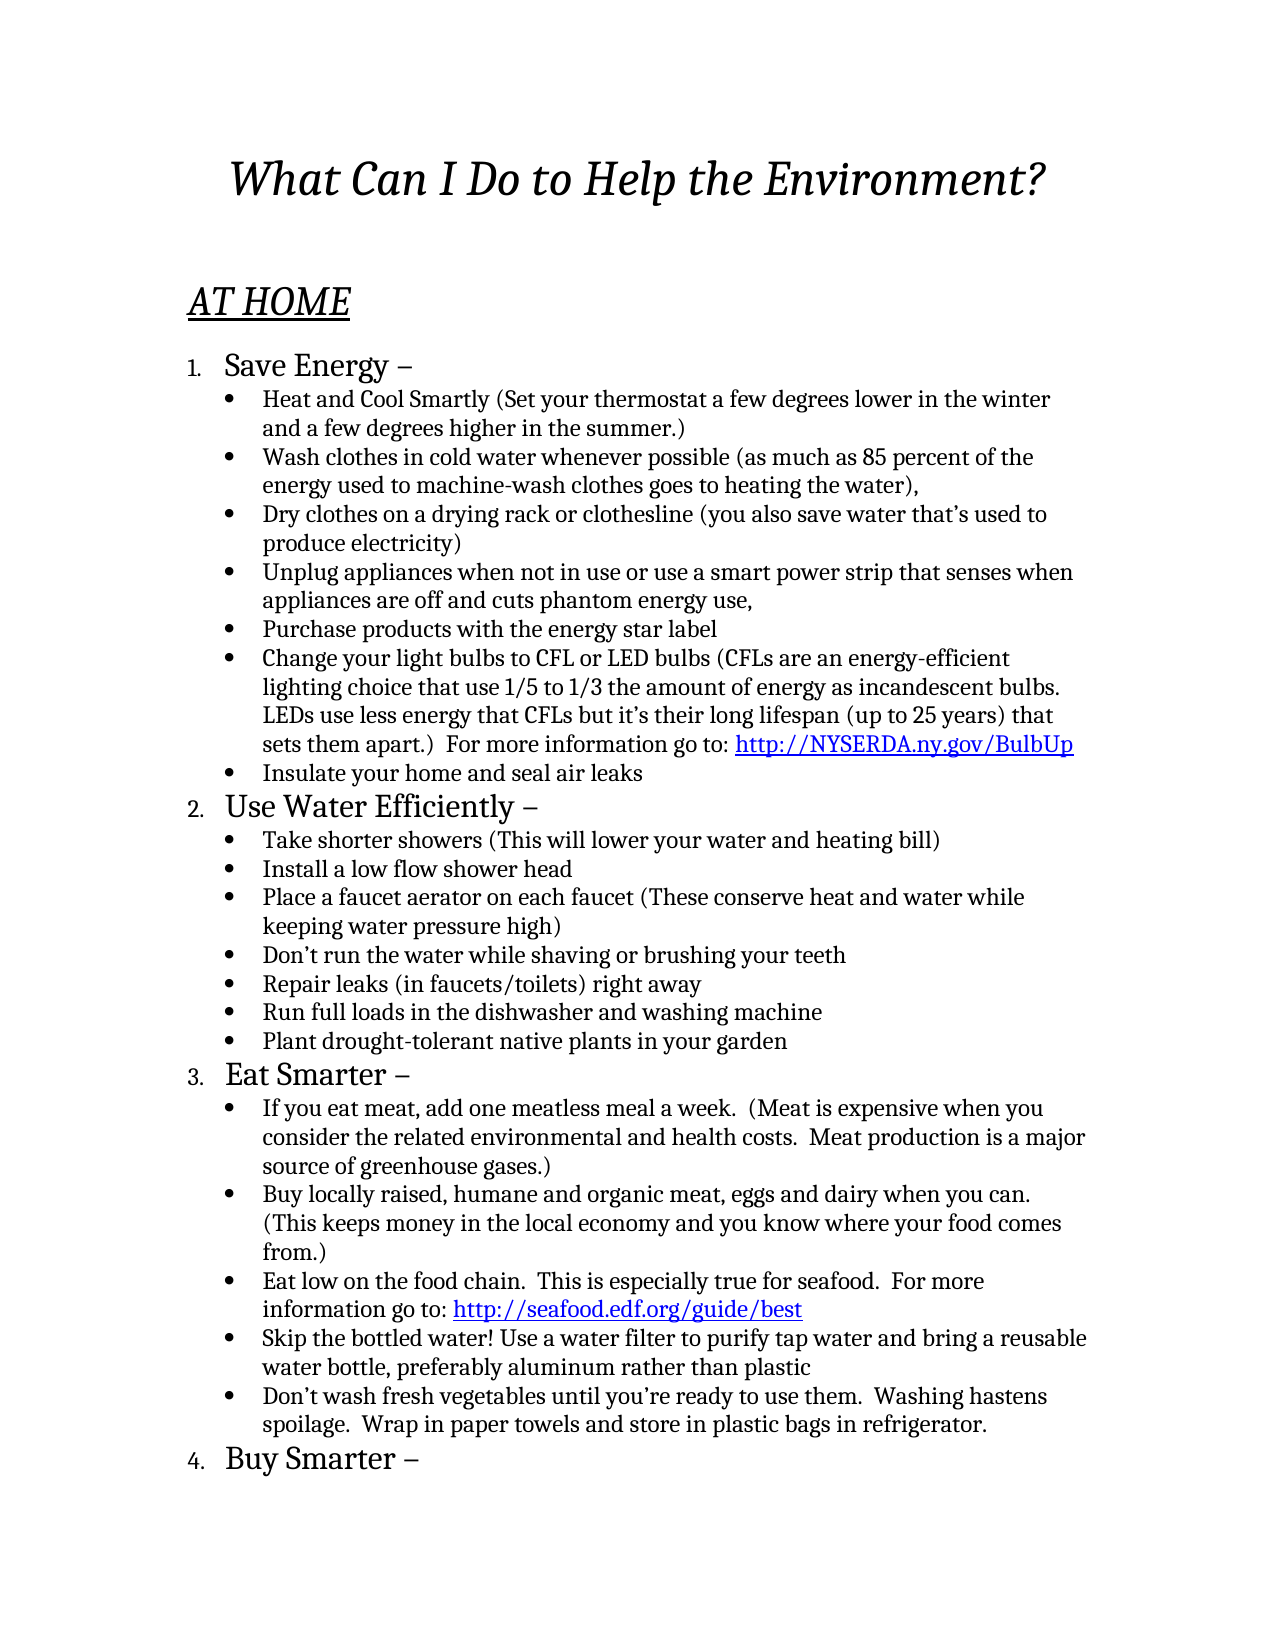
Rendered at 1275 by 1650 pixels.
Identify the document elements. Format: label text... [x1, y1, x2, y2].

list Insulate your home and seal air leaks [225, 759, 1087, 787]
list Repair leaks (in faucets/toilets) right away [225, 969, 1087, 998]
list Install a low flow shower head [225, 854, 1087, 883]
list Change your light bulbs to CFL or LED bulbs (CFLs are an energy-efficient lighting choice that use 1/5 to 1/3 the amount of energy as incandescent bulbs. LEDs use less energy that CFLs but it’s their long lifespan (up to 25 years) that sets them apart.) For more information go to: http://NYSERDA.ny.gov/BulbUp [225, 644, 1087, 759]
list Don’t wash fresh vegetables until you’re ready to use them. Washing hastens spoilage. Wrap in paper towels and store in plastic bags in refrigerator. [225, 1382, 1087, 1439]
list Use Water Efficiently – [187, 787, 1087, 826]
list Run full loads in the dishwasher and washing machine [225, 998, 1087, 1027]
list Skip the bottled water! Use a water filter to purify tap water and bring a reusable water bottle, preferably aluminum rather than plastic [225, 1324, 1087, 1382]
list Wash clothes in cold water whenever possible (as much as 85 percent of the energy used to machine-wash clothes goes to heating the water), [225, 442, 1087, 500]
list Buy Smarter – [187, 1439, 1087, 1477]
list Buy locally raised, humane and organic meat, eggs and dairy when you can. (This keeps money in the local economy and you know where your food comes from.) [225, 1180, 1087, 1267]
list Heat and Cool Smartly (Set your thermostat a few degrees lower in the winter and a few degrees higher in the summer.) [225, 385, 1087, 442]
list Dry clothes on a drying rack or clothesline (you also save water that’s used to produce electricity) [225, 500, 1087, 557]
list Eat Smarter – [187, 1056, 1087, 1094]
text What Can I Do to Help the Environment? [187, 150, 1087, 207]
list Place a faucet aerator on each faucet (These conserve heat and water while keeping water pressure high) [225, 883, 1087, 941]
list If you eat meat, add one meatless meal a week. (Meat is expensive when you consider the related environmental and health costs. Meat production is a major source of greenhouse gases.) [225, 1094, 1087, 1180]
text AT HOME [187, 278, 1087, 326]
list Plant drought-tolerant native plants in your garden [225, 1027, 1087, 1056]
list Take shorter showers (This will lower your water and heating bill) [225, 826, 1087, 854]
list Don’t run the water while shaving or brushing your teeth [225, 941, 1087, 969]
list Save Energy – [187, 347, 1087, 385]
list Eat low on the food chain. This is especially true for seafood. For more information go to: http://seafood.edf.org/guide/best [225, 1267, 1087, 1324]
list Unplug appliances when not in use or use a smart power strip that senses when appliances are off and cuts phantom energy use, [225, 557, 1087, 615]
list Purchase products with the energy star label [225, 615, 1087, 644]
